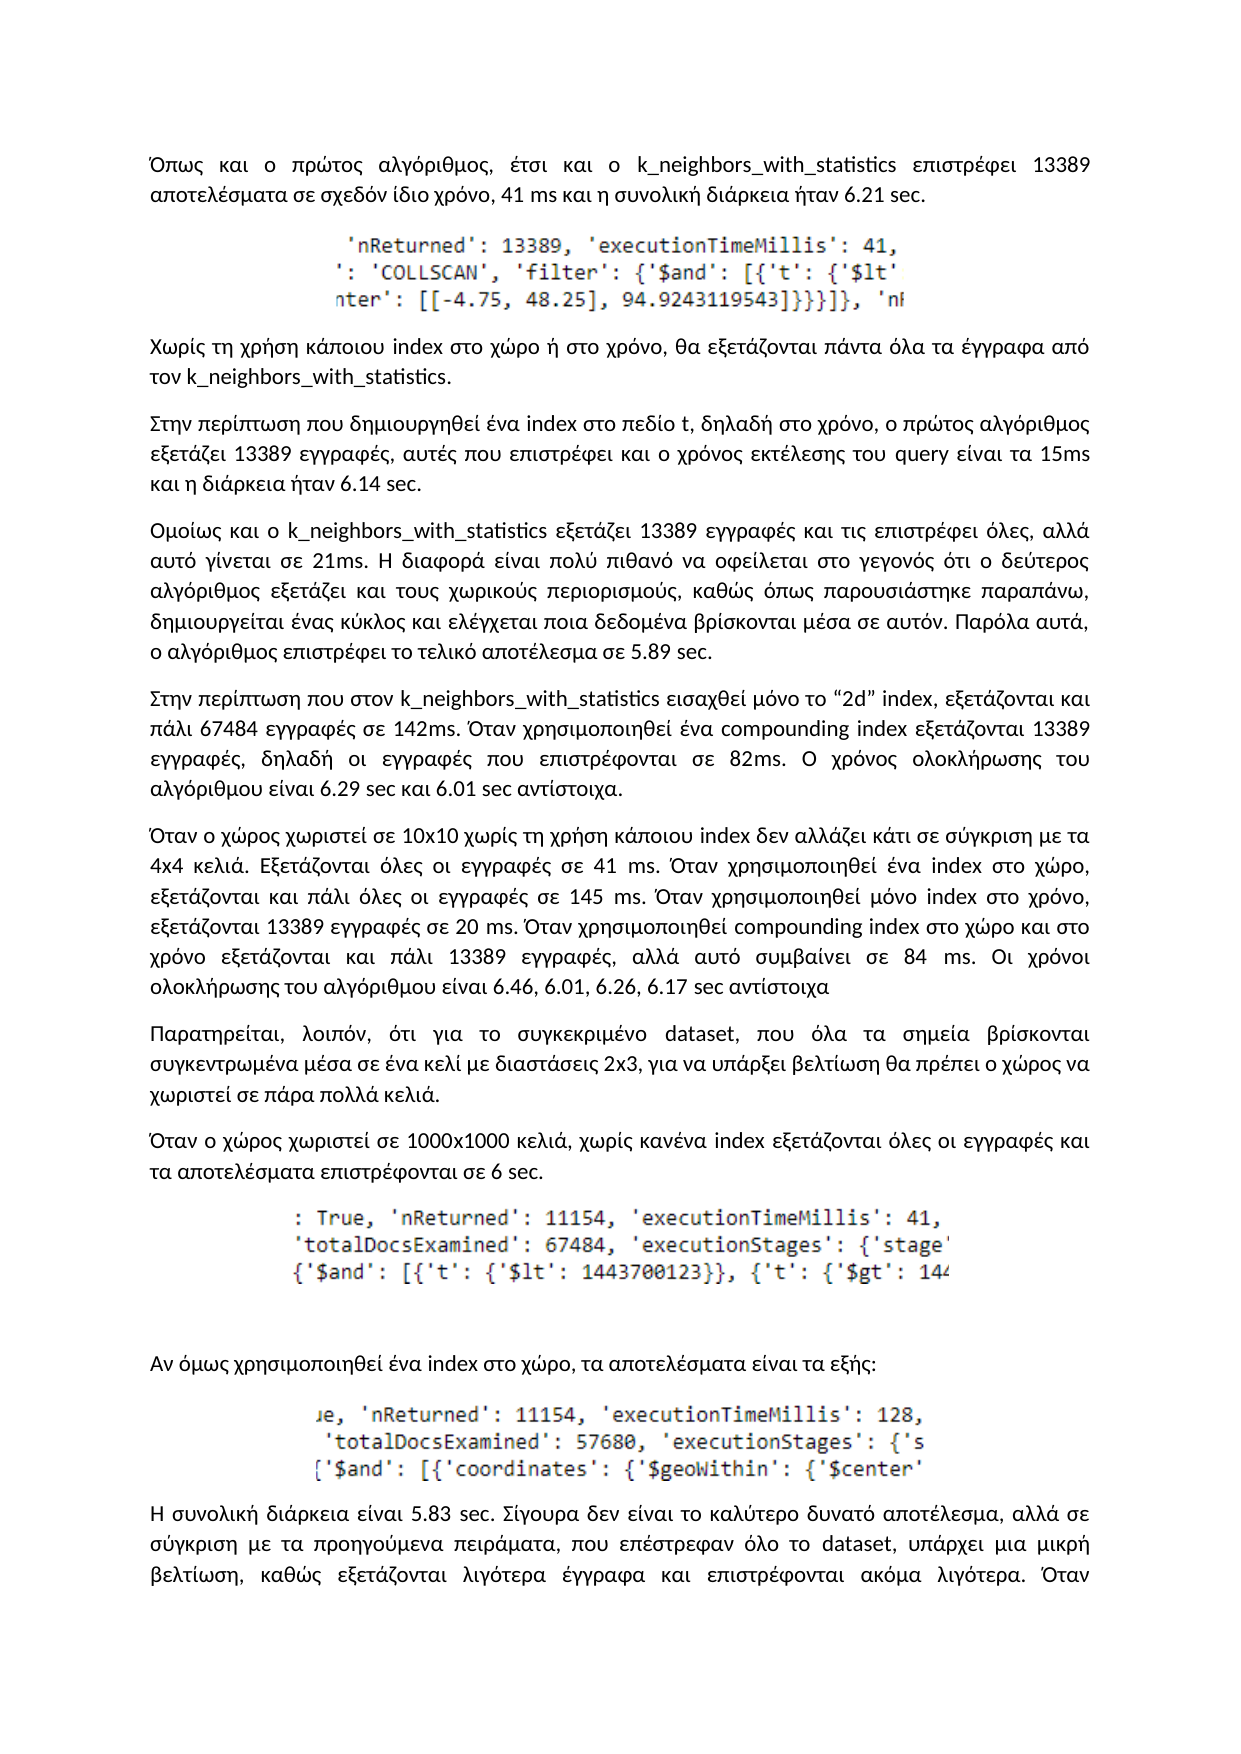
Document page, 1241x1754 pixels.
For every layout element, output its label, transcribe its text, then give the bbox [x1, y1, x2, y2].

text Όταν ο χώρος χωριστεί σε 10x10 χωρίς τη χρήση κάποιου index δεν αλλάζει κάτι σε σύγκριση με τα 4x4 κελιά. Εξετάζονται όλες οι εγγραφές σε 41 ms. Όταν χρησιμοποιηθεί ένα index στο χώρο, εξετάζονται και πάλι όλες οι εγγραφές σε 145 ms. Όταν χρησιμοποιηθεί μόνο index στο χρόνο, εξετάζονται 13389 εγγραφές σε 20 ms. Όταν χρησιμοποιηθεί compounding index στο χώρο και στο χρόνο εξετάζονται και πάλι 13389 εγγραφές, αλλά αυτό συμβαίνει σε 84 ms. Οι χρόνοι ολοκλήρωσης του αλγόριθμου είναι 6.46, 6.01, 6.26, 6.17 sec αντίστοιχα [150, 821, 1090, 1001]
text Αν όμως χρησιμοποιηθεί ένα index στο χώρο, τα αποτελέσματα είναι τα εξής: [150, 1349, 1090, 1377]
text Στην περίπτωση που δημιουργηθεί ένα index στο πεδίο t, δηλαδή στο χρόνο, ο πρώτος αλγόριθμος εξετάζει 13389 εγγραφές, αυτές που επιστρέφει και ο χρόνος εκτέλεσης του query είναι τα 15ms και η διάρκεια ήταν 6.14 sec. [150, 409, 1090, 497]
text Χωρίς τη χρήση κάποιου index στο χώρο ή στο χρόνο, θα εξετάζονται πάντα όλα τα έγγραφα από τον k_neighbors_with_statistics. [150, 332, 1090, 390]
text Παρατηρείται, λοιπόν, ότι για το συγκεκριμένο dataset, που όλα τα σημεία βρίσκονται συγκεντρωμένα μέσα σε ένα κελί με διαστάσεις 2x3, για να υπάρξει βελτίωση θα πρέπει ο χώρος να χωριστεί σε πάρα πολλά κελιά. [150, 1019, 1090, 1108]
text Στην περίπτωση που στον k_neighbors_with_statistics εισαχθεί μόνο το “2d” index, εξετάζονται και πάλι 67484 εγγραφές σε 142ms. Όταν χρησιμοποιηθεί ένα compounding index εξετάζονται 13389 εγγραφές, δηλαδή οι εγγραφές που επιστρέφονται σε 82ms. Ο χρόνος ολοκλήρωσης του αλγόριθμου είναι 6.29 sec και 6.01 sec αντίστοιχα. [150, 684, 1090, 803]
text Όταν ο χώρος χωριστεί σε 1000x1000 κελιά, χωρίς κανένα index εξετάζονται όλες οι εγγραφές και τα αποτελέσματα επιστρέφονται σε 6 sec. [150, 1127, 1090, 1185]
picture [336, 227, 904, 313]
text Όπως και ο πρώτος αλγόριθμος, έτσι και ο k_neighbors_with_statistics επιστρέφει 13389 αποτελέσματα σε σχεδόν ίδιο χρόνο, 41 ms και η συνολική διάρκεια ήταν 6.21 sec. [150, 150, 1090, 208]
text Ομοίως και ο k_neighbors_with_statistics εξετάζει 13389 εγγραφές και τις επιστρέφει όλες, αλλά αυτό γίνεται σε 21ms. Η διαφορά είναι πολύ πιθανό να οφείλεται στο γεγονός ότι ο δεύτερος αλγόριθμος εξετάζει και τους χωρικούς περιορισμούς, καθώς όπως παρουσιάστηκε παραπάνω, δημιουργείται ένας κύκλος και ελέγχεται ποια δεδομένα βρίσκονται μέσα σε αυτόν. Παρόλα αυτά, ο αλγόριθμος επιστρέφει το τελικό αποτέλεσμα σε 5.89 sec. [150, 516, 1090, 665]
picture [291, 1203, 949, 1284]
picture [316, 1396, 924, 1481]
